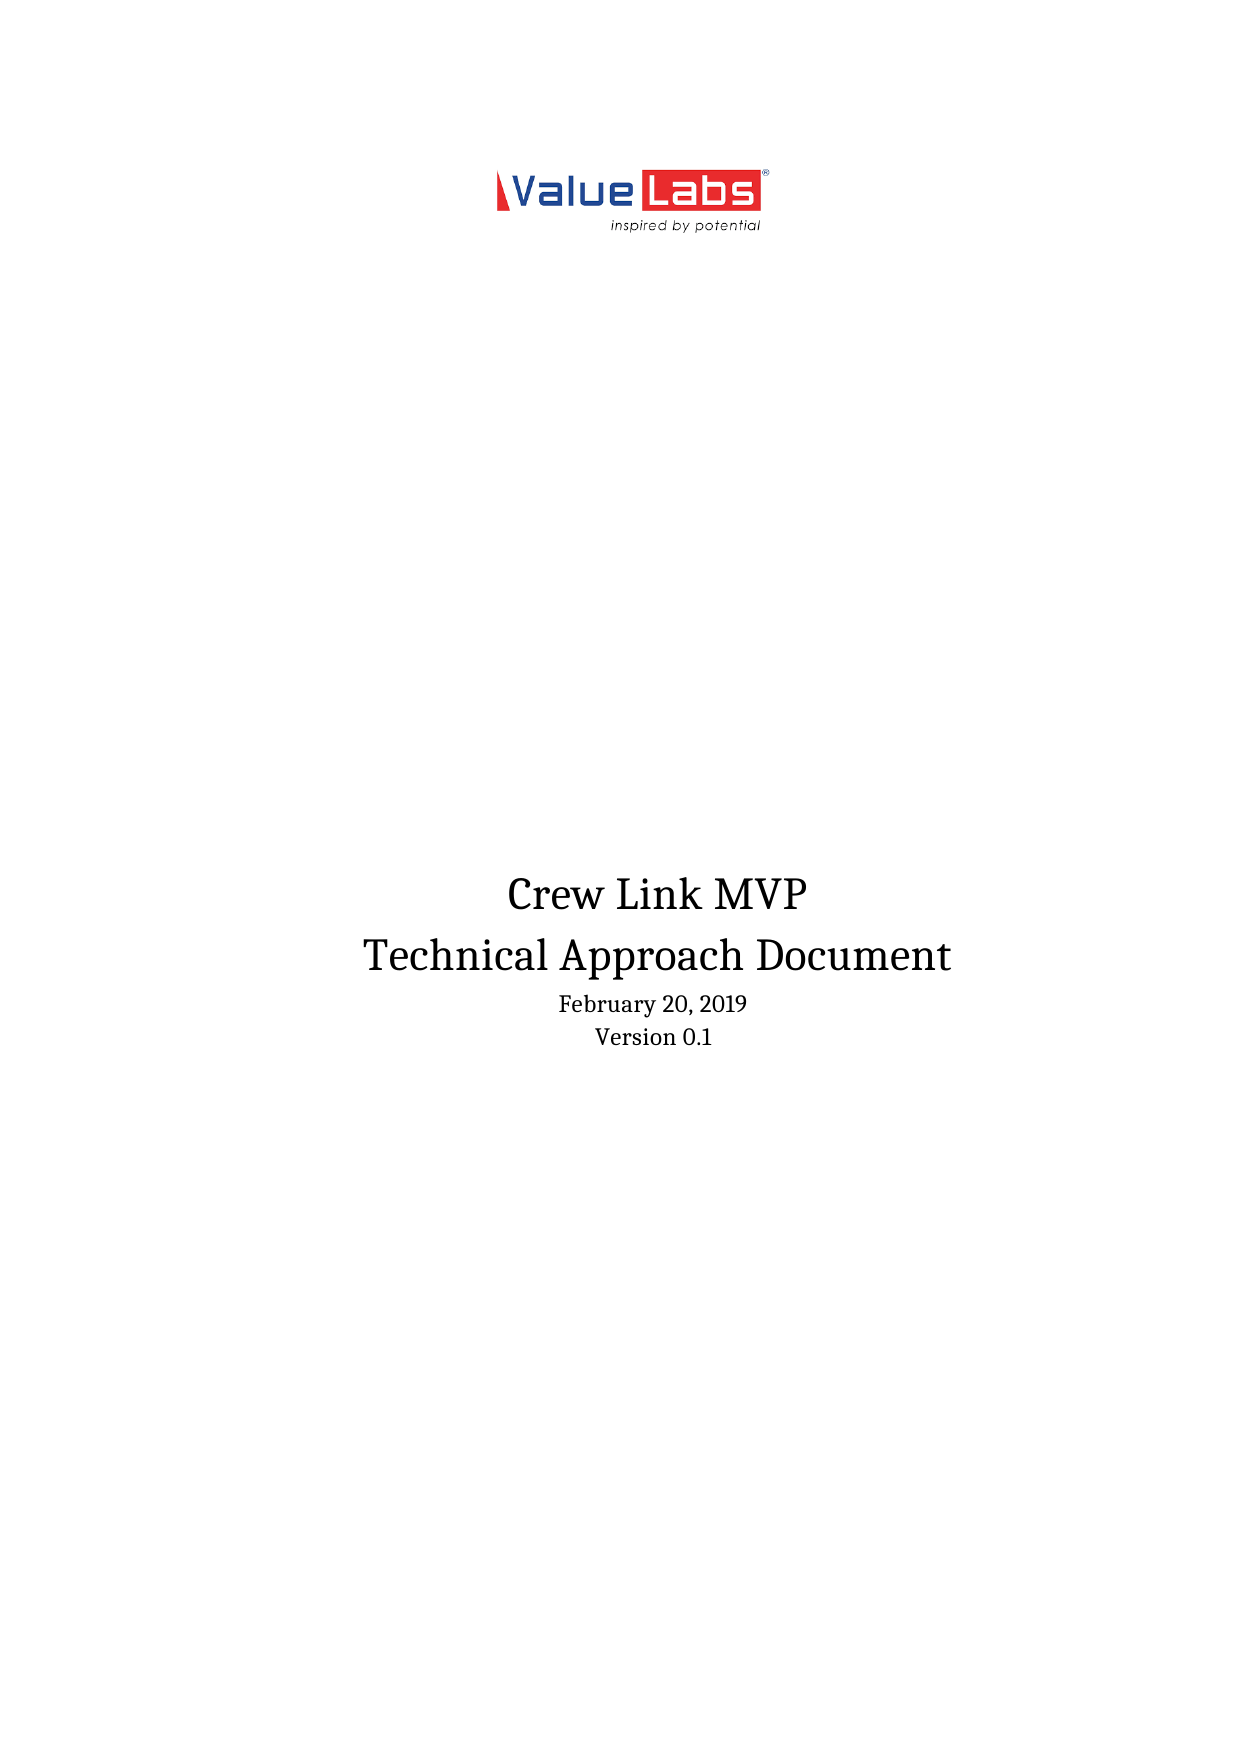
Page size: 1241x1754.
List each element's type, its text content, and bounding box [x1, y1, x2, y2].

title February 20, 2019 Version 0.1 [216, 989, 1090, 1051]
picture [492, 162, 771, 238]
title Crew Link MVP [225, 868, 1090, 921]
title Technical Approach Document [225, 929, 1090, 982]
